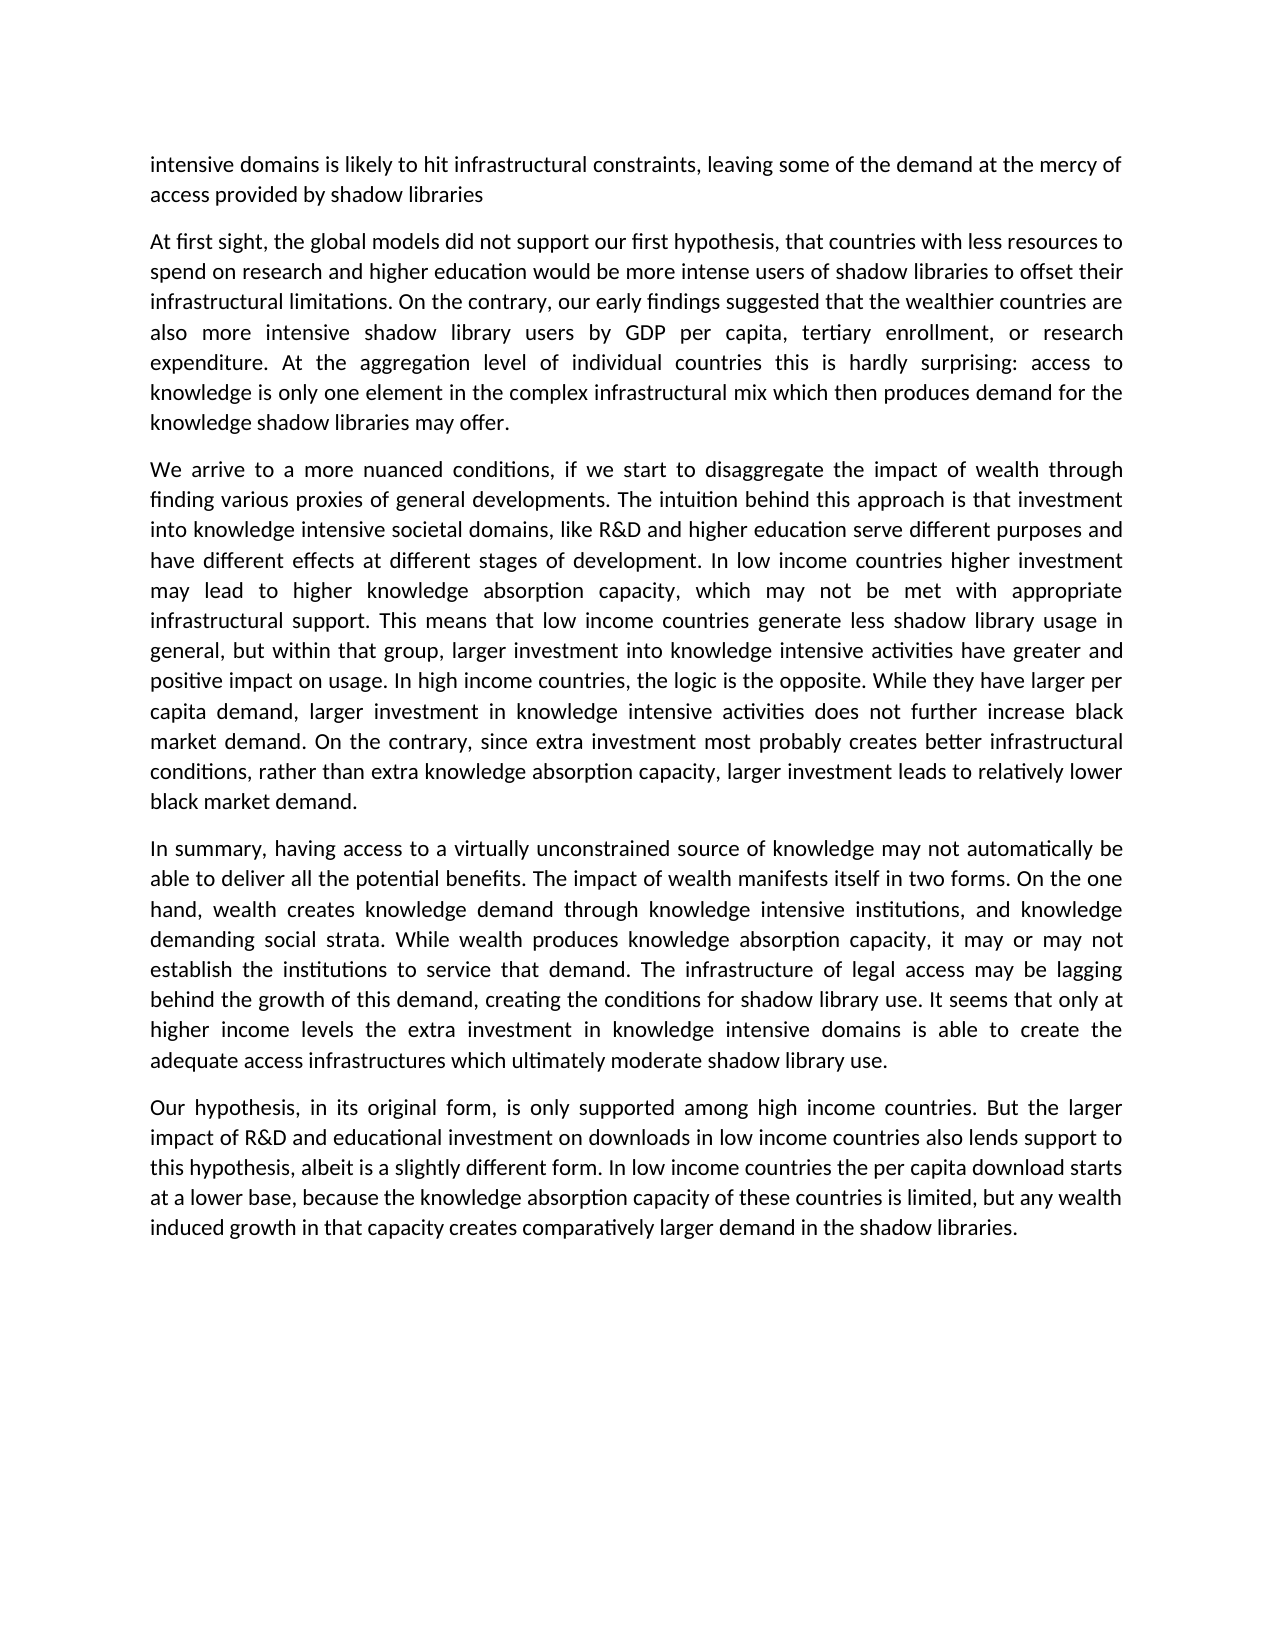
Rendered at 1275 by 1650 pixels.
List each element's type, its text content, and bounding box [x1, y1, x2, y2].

text We arrive to a more nuanced conditions, if we start to disaggregate the impact of wealth through finding various proxies of general developments. The intuition behind this approach is that investment into knowledge intensive societal domains, like R&D and higher education serve different purposes and have different effects at different stages of development. In low income countries higher investment may lead to higher knowledge absorption capacity, which may not be met with appropriate infrastructural support. This means that low income countries generate less shadow library usage in general, but within that group, larger investment into knowledge intensive activities have greater and positive impact on usage. In high income countries, the logic is the opposite. While they have larger per capita demand, larger investment in knowledge intensive activities does not further increase black market demand. On the contrary, since extra investment most probably creates better infrastructural conditions, rather than extra knowledge absorption capacity, larger investment leads to relatively lower black market demand. [150, 455, 1125, 816]
text Our hypothesis, in its original form, is only supported among high income countries. But the larger impact of R&D and educational investment on downloads in low income countries also lends support to this hypothesis, albeit is a slightly different form. In low income countries the per capita download starts at a lower base, because the knowledge absorption capacity of these countries is limited, but any wealth induced growth in that capacity creates comparatively larger demand in the shadow libraries. [150, 1093, 1125, 1242]
text At first sight, the global models did not support our first hypothesis, that countries with less resources to spend on research and higher education would be more intense users of shadow libraries to offset their infrastructural limitations. On the contrary, our early findings suggested that the wealthier countries are also more intensive shadow library users by GDP per capita, tertiary enrollment, or research expenditure. At the aggregation level of individual countries this is hardly surprising: access to knowledge is only one element in the complex infrastructural mix which then produces demand for the knowledge shadow libraries may offer. [150, 227, 1125, 436]
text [150, 150, 1125, 208]
text In summary, having access to a virtually unconstrained source of knowledge may not automatically be able to deliver all the potential benefits. The impact of wealth manifests itself in two forms. On the one hand, wealth creates knowledge demand through knowledge intensive institutions, and knowledge demanding social strata. While wealth produces knowledge absorption capacity, it may or may not establish the institutions to service that demand. The infrastructure of legal access may be lagging behind the growth of this demand, creating the conditions for shadow library use. It seems that only at higher income levels the extra investment in knowledge intensive domains is able to create the adequate access infrastructures which ultimately moderate shadow library use. [150, 834, 1125, 1074]
